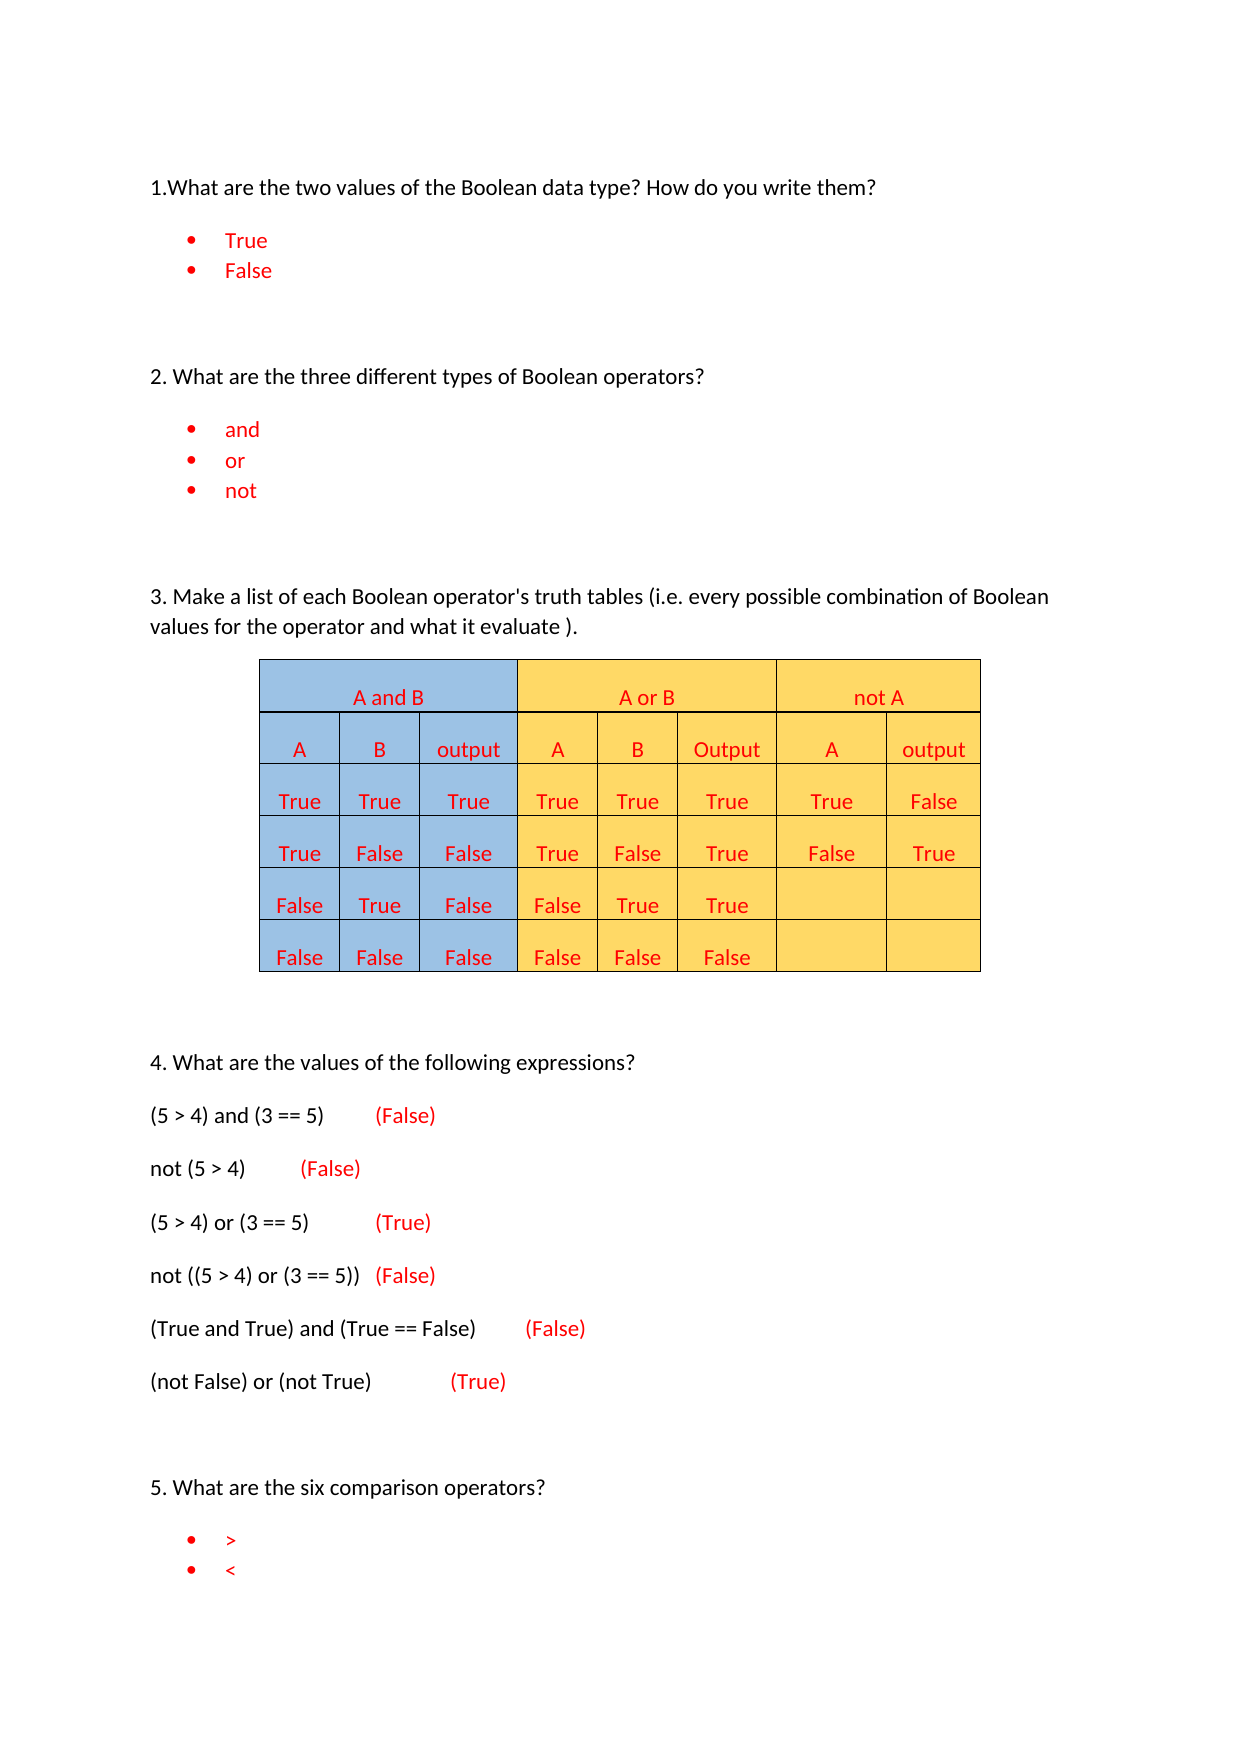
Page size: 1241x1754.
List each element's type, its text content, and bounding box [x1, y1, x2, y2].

table_cell False [777, 816, 886, 867]
table_cell False [260, 868, 339, 919]
table_cell False [887, 764, 980, 815]
table_cell True [260, 816, 339, 867]
text (True and True) and (True == False) (False) [150, 1314, 1090, 1342]
table_cell True [598, 764, 677, 815]
table_cell False [518, 868, 597, 919]
text (not False) or (not True) (True) [150, 1367, 1090, 1395]
table_cell A [777, 713, 886, 763]
list True [187, 226, 1090, 254]
table_cell False [340, 816, 419, 867]
text 2. What are the three different types of Boolean operators? [150, 362, 1090, 391]
list or [187, 446, 1090, 474]
table_header A or B [518, 660, 776, 711]
table_cell True [678, 868, 776, 919]
table_cell True [260, 764, 339, 815]
table_header not A [777, 660, 980, 711]
table_cell False [420, 868, 517, 919]
list > [187, 1526, 1090, 1554]
table_cell True [678, 816, 776, 867]
text (5 > 4) or (3 == 5) (True) [150, 1208, 1090, 1236]
list False [187, 256, 1090, 284]
list not [187, 476, 1090, 504]
table_cell True [678, 764, 776, 815]
text 3. Make a list of each Boolean operator's truth tables (i.e. every possible combination of Boolean values for the operator and what it evaluate ). [150, 582, 1090, 641]
table_cell B [340, 713, 419, 763]
table_cell output [887, 713, 980, 763]
table_header A and B [260, 660, 517, 711]
text not (5 > 4) (False) [150, 1154, 1090, 1183]
table_cell False [260, 920, 339, 971]
table_cell False [598, 816, 677, 867]
table_cell A [518, 713, 597, 763]
list and [187, 416, 1090, 444]
text 4. What are the values of the following expressions? [150, 1048, 1090, 1076]
table_cell False [420, 920, 517, 971]
table_cell True [518, 764, 597, 815]
table_cell True [420, 764, 517, 815]
table_cell False [598, 920, 677, 971]
list < [187, 1557, 1090, 1585]
table_cell False [678, 920, 776, 971]
table_cell True [598, 868, 677, 919]
table_cell True [777, 764, 886, 815]
text (5 > 4) and (3 == 5) (False) [150, 1101, 1090, 1129]
table_cell A [260, 713, 339, 763]
text not ((5 > 4) or (3 == 5)) (False) [150, 1261, 1090, 1289]
table_cell B [598, 713, 677, 763]
table_cell False [518, 920, 597, 971]
table_cell Output [678, 713, 776, 763]
table_cell True [340, 764, 419, 815]
table_cell [777, 920, 886, 971]
table_cell False [420, 816, 517, 867]
table_cell [887, 920, 980, 971]
text 5. What are the six comparison operators? [150, 1473, 1090, 1501]
table_cell output [420, 713, 517, 763]
table_cell [887, 868, 980, 919]
table_cell True [887, 816, 980, 867]
table_cell [777, 868, 886, 919]
table_cell True [518, 816, 597, 867]
text 1.What are the two values of the Boolean data type? How do you write them? [150, 173, 1090, 201]
table_cell False [340, 920, 419, 971]
table_cell True [340, 868, 419, 919]
